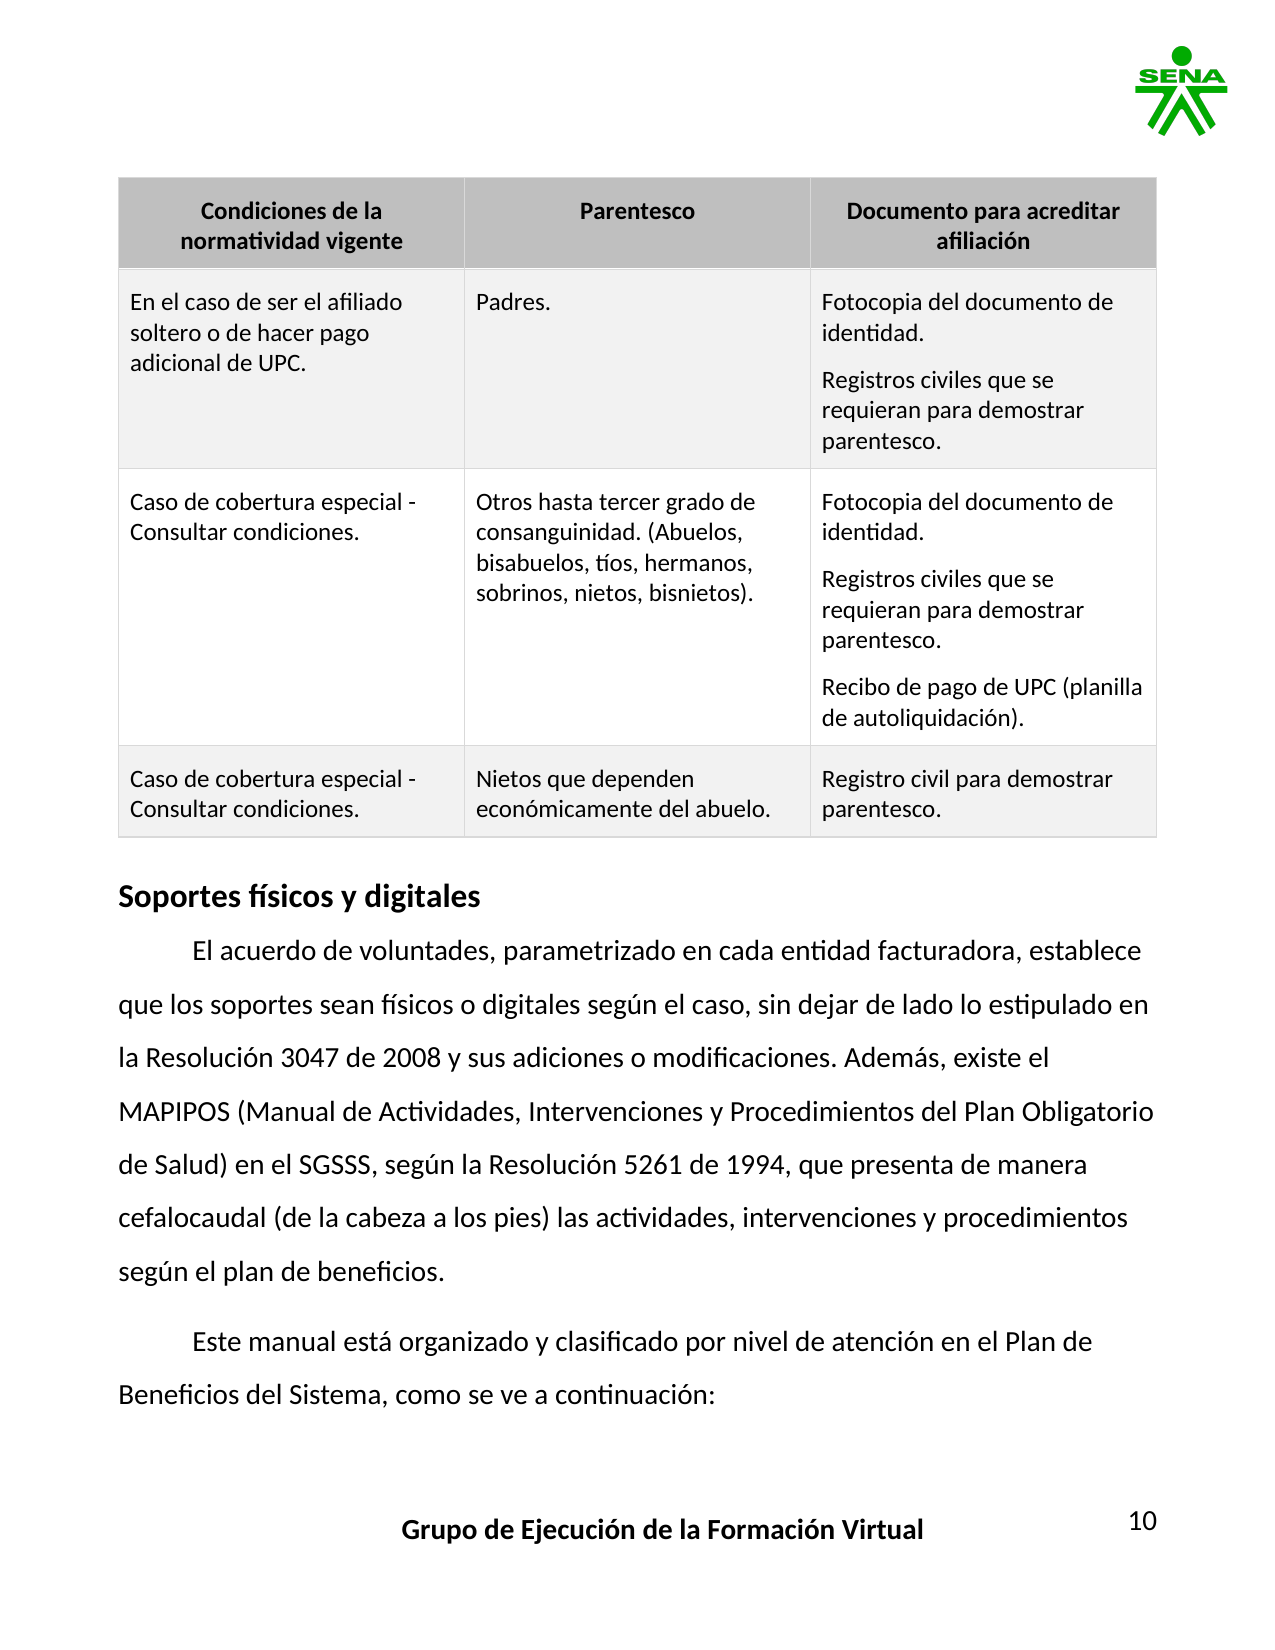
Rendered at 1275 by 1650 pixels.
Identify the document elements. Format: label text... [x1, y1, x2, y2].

text Este manual está organizado y clasificado por nivel de atención en el Plan de Beneficios del Sistema, como se ve a continuación: [118, 1323, 1157, 1412]
table_header Parentesco [465, 178, 810, 268]
table_cell Otros hasta tercer grado de consanguinidad. (Abuelos, bisabuelos, tíos, hermanos, sobrinos, nietos, bisnietos). [465, 469, 810, 745]
table_header Condiciones de la normatividad vigente [119, 178, 464, 268]
subtitle Soportes físicos y digitales [118, 875, 1157, 916]
table_header Documento para acreditar afiliación [811, 178, 1156, 268]
table_cell Fotocopia del documento de identidad. Registros civiles que se requieran para demostrar parentesco. Recibo de pago de UPC (planilla de autoliquidación). [811, 469, 1156, 745]
text El acuerdo de voluntades, parametrizado en cada entidad facturadora, establece que los soportes sean físicos o digitales según el caso, sin dejar de lado lo estipulado en la Resolución 3047 de 2008 y sus adiciones o modificaciones. Además, existe el MAPIPOS (Manual de Actividades, Intervenciones y Procedimientos del Plan Obligatorio de Salud) en el SGSSS, según la Resolución 5261 de 1994, que presenta de manera cefalocaudal (de la cabeza a los pies) las actividades, intervenciones y procedimientos según el plan de beneficios. [118, 932, 1157, 1288]
table_cell Caso de cobertura especial - Consultar condiciones. [119, 746, 464, 836]
table_cell Registro civil para demostrar parentesco. [811, 746, 1156, 836]
table_cell Nietos que dependen económicamente del abuelo. [465, 746, 810, 836]
table_cell Padres. [465, 270, 810, 468]
picture [1135, 46, 1228, 136]
table_cell En el caso de ser el afiliado soltero o de hacer pago adicional de UPC. [119, 270, 464, 468]
table_cell Caso de cobertura especial - Consultar condiciones. [119, 469, 464, 745]
table_cell Fotocopia del documento de identidad. Registros civiles que se requieran para demostrar parentesco. [811, 270, 1156, 468]
